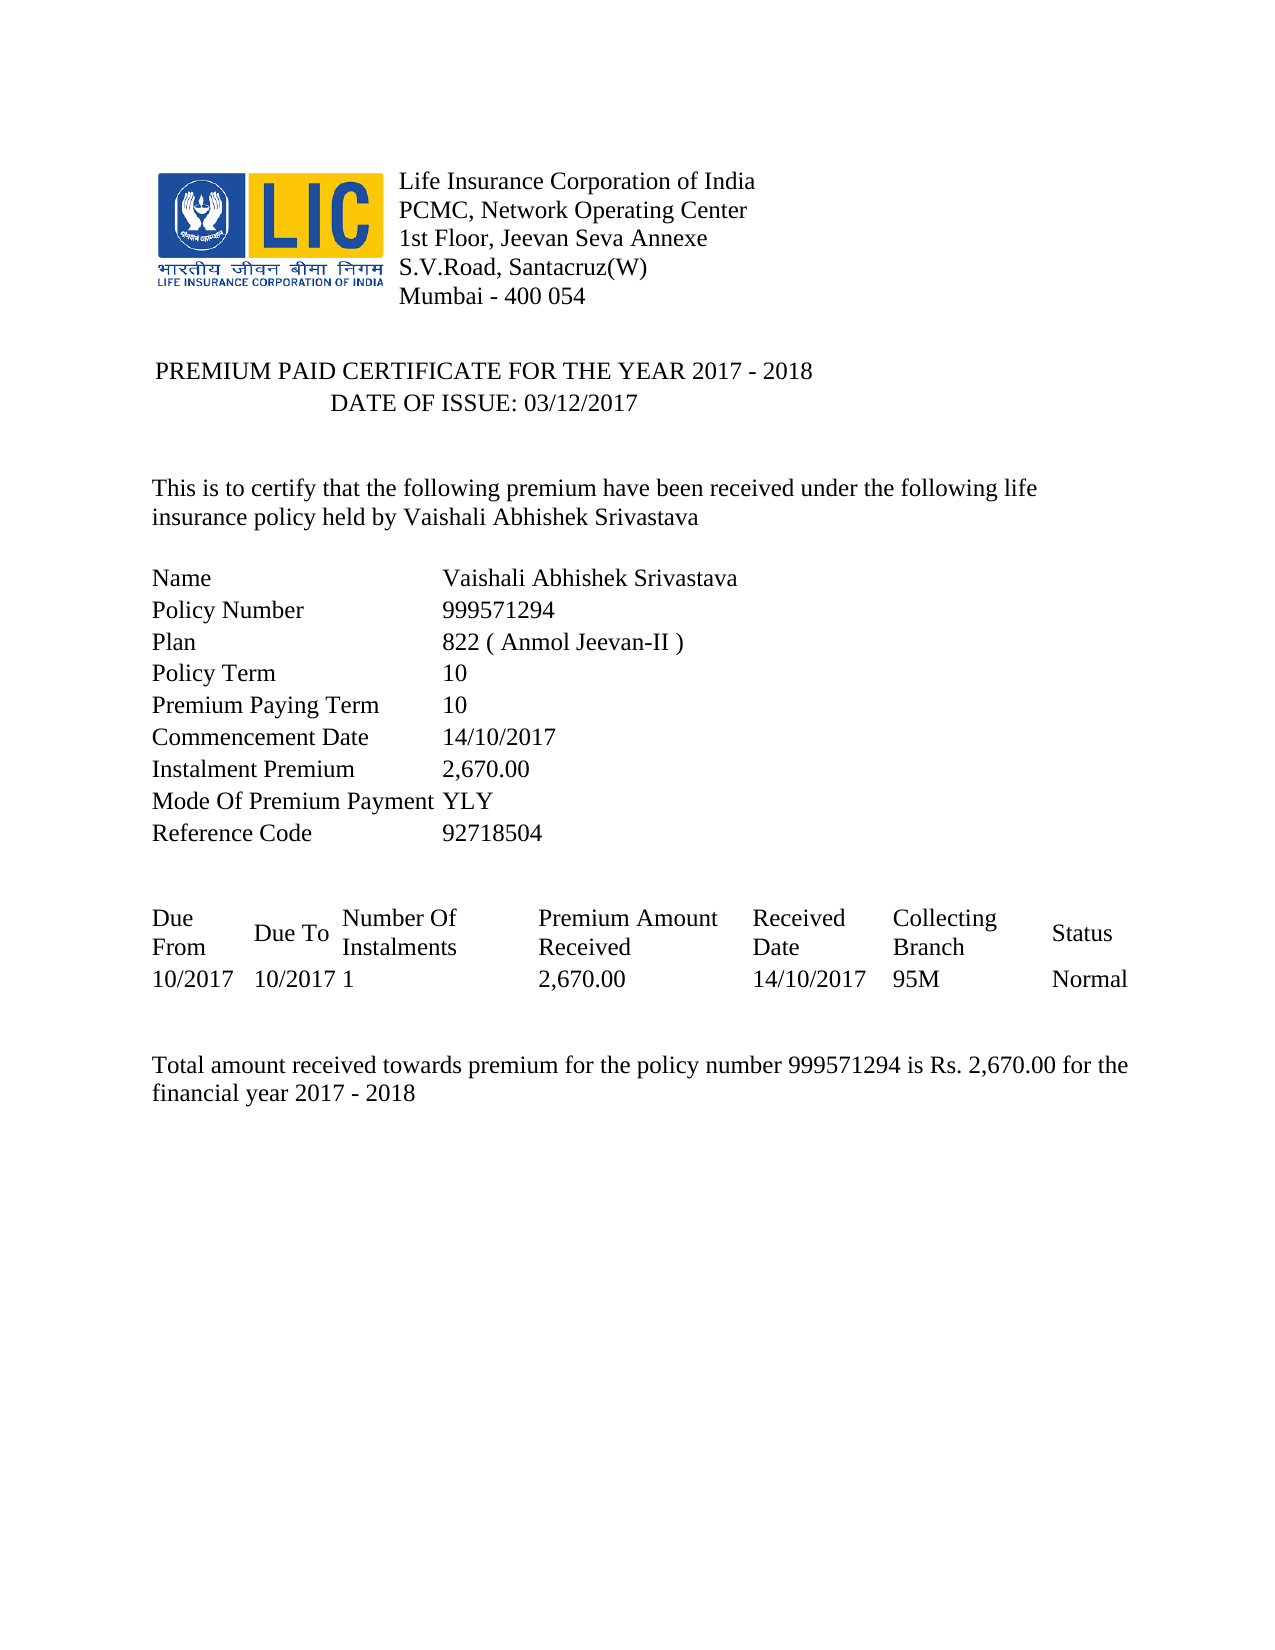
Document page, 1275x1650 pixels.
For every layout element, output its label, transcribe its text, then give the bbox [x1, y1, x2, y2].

table_header Vaishali Abhishek Srivastava [441, 561, 744, 593]
table_cell Plan [150, 625, 441, 657]
table_header PREMIUM PAID CERTIFICATE FOR THE YEAR 2017 - 2018 [150, 354, 818, 386]
table_cell Normal [1050, 963, 1134, 994]
table_cell Policy Term [150, 657, 441, 689]
table_cell 14/10/2017 [751, 963, 891, 994]
table_header Collecting Branch [891, 902, 1050, 962]
table_cell 1 [340, 963, 537, 994]
table_cell 2,670.00 [537, 963, 751, 994]
table_header [150, 150, 397, 326]
table_cell Premium Paying Term [150, 689, 441, 721]
table_header Received Date [751, 902, 891, 962]
table_header Number Of Instalments [340, 902, 537, 962]
table_cell 822 ( Anmol Jeevan-II ) [441, 625, 744, 657]
table_cell 10/2017 [252, 963, 340, 994]
table_cell Mode Of Premium Payment [150, 784, 441, 816]
table_header Status [1050, 902, 1134, 962]
table_cell Commencement Date [150, 721, 441, 752]
table_header This is to certify that the following premium have been received under the following life insurance policy held by Vaishali Abhishek Srivastava [150, 472, 1134, 532]
table_cell 92718504 [441, 816, 744, 848]
table_cell YLY [441, 784, 744, 816]
table_cell 999571294 [441, 593, 744, 625]
table_header Total amount received towards premium for the policy number 999571294 is Rs. 2,670.00 for the financial year 2017 - 2018 [150, 1048, 1134, 1109]
table_header Due From [150, 902, 252, 962]
table_header Due To [252, 902, 340, 962]
table_cell Reference Code [150, 816, 441, 848]
table_cell 95M [891, 963, 1050, 994]
table_cell Instalment Premium [150, 753, 441, 784]
table_header Premium Amount Received [537, 902, 751, 962]
table_cell 2,670.00 [441, 753, 744, 784]
table_cell 10 [441, 657, 744, 689]
table_cell DATE OF ISSUE: 03/12/2017 [150, 386, 818, 418]
table_header Life Insurance Corporation of India PCMC, Network Operating Center 1st Floor, Jeevan Seva Annexe S.V.Road, Santacruz(W) Mumbai - 400 054 [397, 150, 762, 326]
table_header Name [150, 561, 441, 593]
table_cell Policy Number [150, 593, 441, 625]
table_cell 10/2017 [150, 963, 252, 994]
table_cell 14/10/2017 [441, 721, 744, 752]
table_cell 10 [441, 689, 744, 721]
picture [152, 167, 387, 290]
